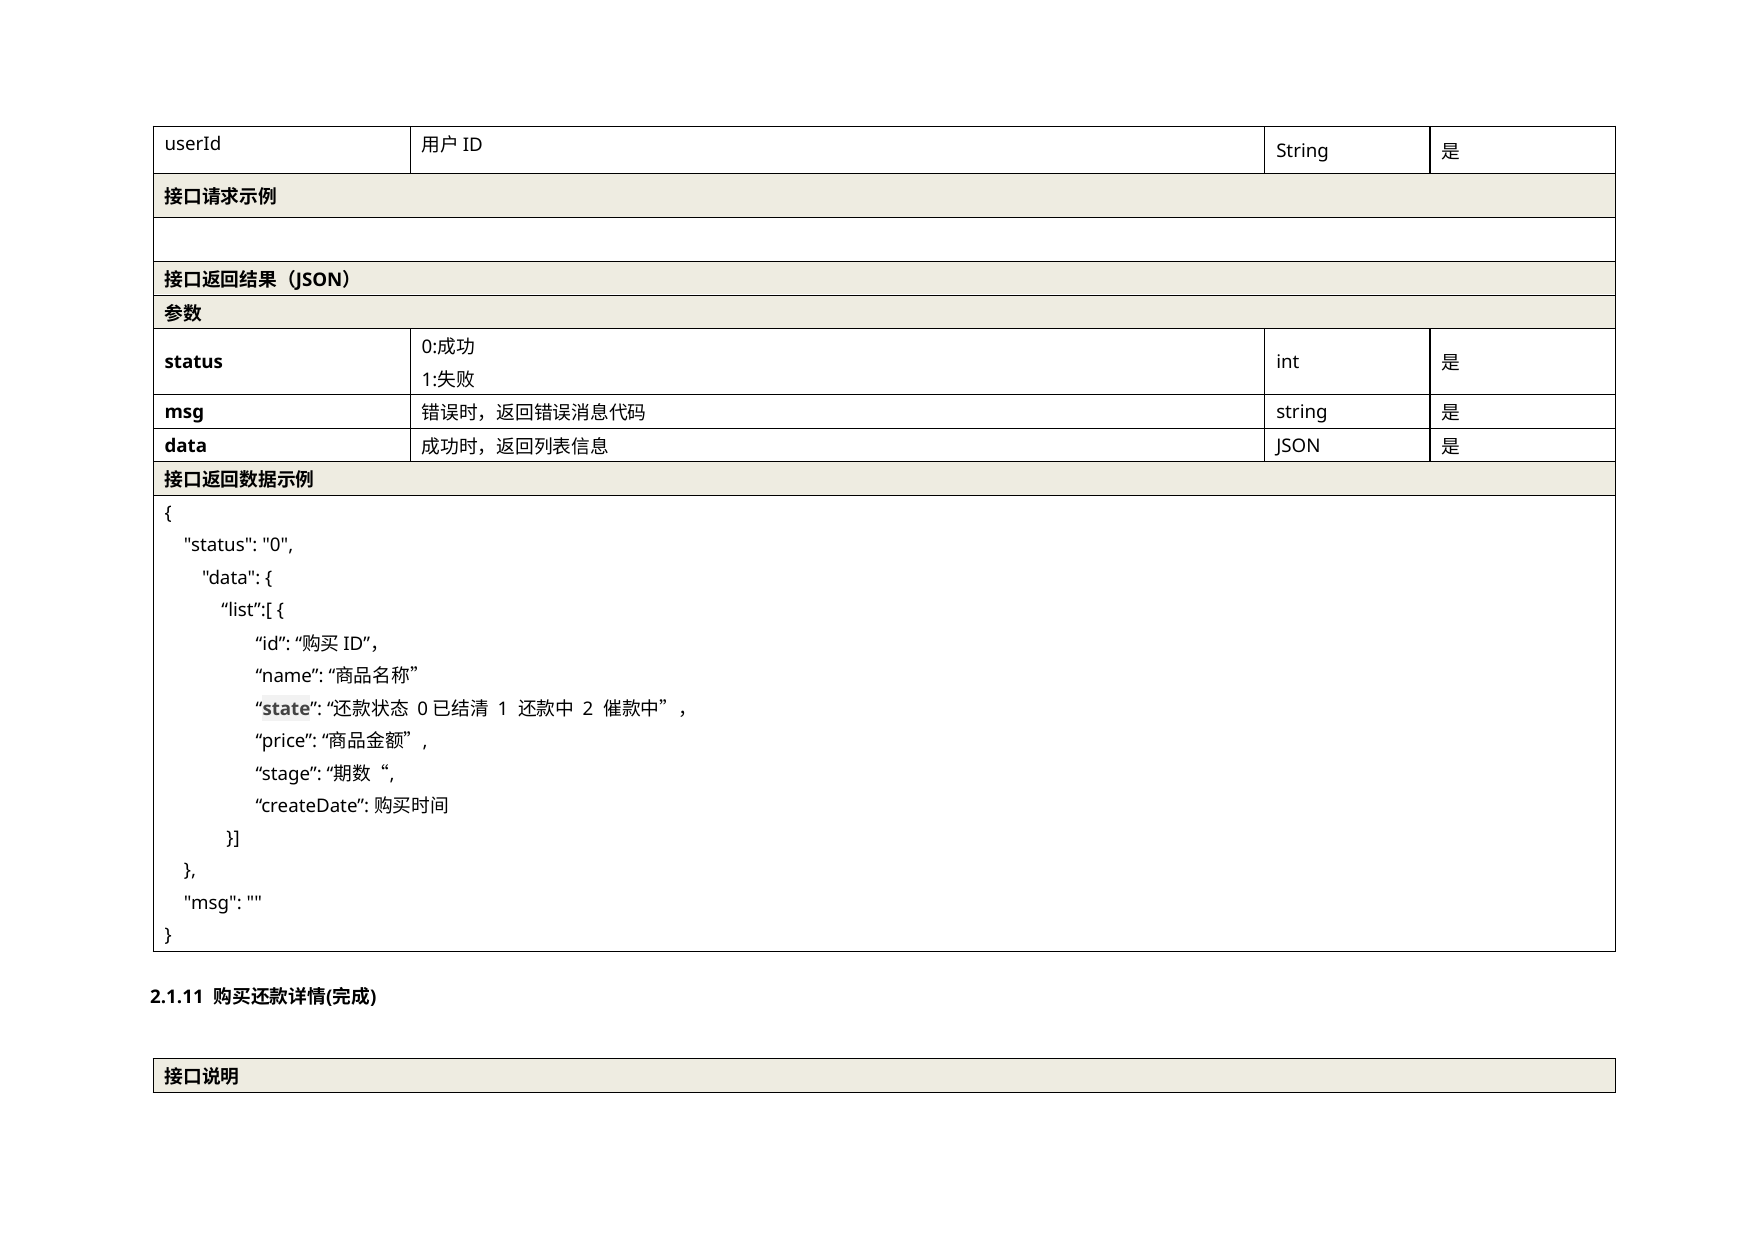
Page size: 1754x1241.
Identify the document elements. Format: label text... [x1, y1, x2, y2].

table_cell 是 [1431, 395, 1615, 428]
table_cell 用户ID [411, 127, 1264, 173]
table_cell int [1265, 329, 1429, 394]
table_cell JSON [1265, 429, 1429, 461]
table_header 接口说明 [154, 1059, 1615, 1092]
table_cell 参数 [154, 296, 1615, 328]
table_cell status [154, 329, 410, 394]
table_cell msg [154, 395, 410, 428]
table_cell data [154, 429, 410, 461]
table_cell 错误时，返回错误消息代码 [411, 395, 1264, 428]
table_cell 是 [1431, 127, 1615, 173]
table_cell 是 [1431, 429, 1615, 461]
table_cell 是 [1431, 329, 1615, 394]
table_cell String [1265, 127, 1429, 173]
table_cell 接口请求示例 [154, 174, 1615, 217]
table_cell { "status": "0", "data": { “list”:[ { “id”: “购买ID”， “name”: “商品名称” “state”: “还款状态 0 已结清 1 还款中 2 催款中”， “price”: “商品金额”, “stage”: “期数“, “createDate”: 购买时间 }] }, "msg": "" } [154, 496, 1615, 951]
table_cell 成功时，返回列表信息 [411, 429, 1264, 461]
subtitle 2.1.11 购买还款详情(完成) [150, 979, 1604, 1011]
table_cell 接口返回数据示例 [154, 462, 1615, 495]
table_cell userId [154, 127, 410, 173]
table_cell 0:成功 1:失败 [411, 329, 1264, 394]
table_cell 接口返回结果（JSON） [154, 262, 1615, 294]
table_cell string [1265, 395, 1429, 428]
table_cell [154, 218, 1615, 261]
